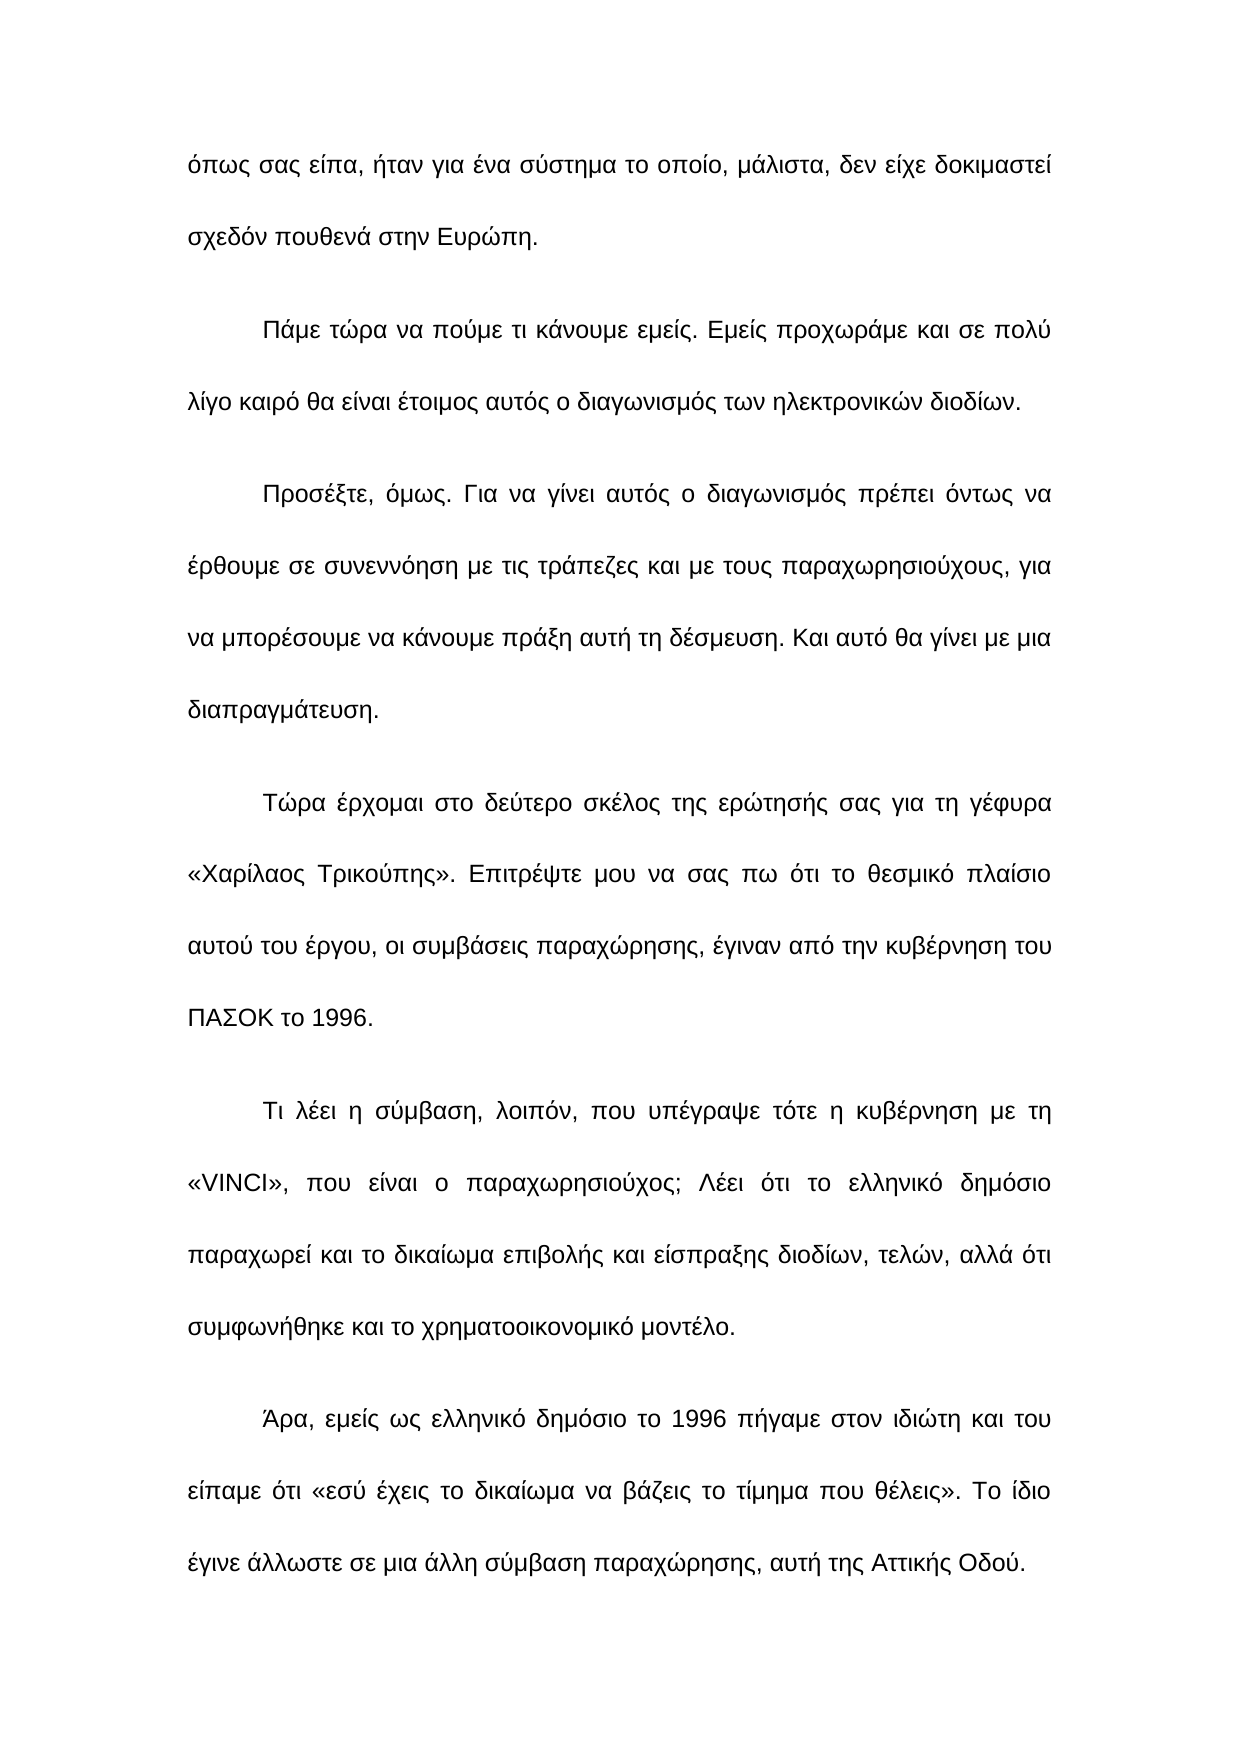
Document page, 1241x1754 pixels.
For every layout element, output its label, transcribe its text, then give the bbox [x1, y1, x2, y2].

text Προσέξτε, όμως. Για να γίνει αυτός ο διαγωνισμός πρέπει όντως να έρθουμε σε συνεννόηση με τις τράπεζες και με τους παραχωρησιούχους, για να μπορέσουμε να κάνουμε πράξη αυτή τη δέσμευση. Και αυτό θα γίνει με μια διαπραγμάτευση. [187, 479, 1053, 723]
text Τώρα έρχομαι στο δεύτερο σκέλος της ερώτησής σας για τη γέφυρα «Χαρίλαος Τρικούπης». Επιτρέψτε μου να σας πω ότι το θεσμικό πλαίσιο αυτού του έργου, οι συμβάσεις παραχώρησης, έγιναν από την κυβέρνηση του ΠΑΣΟΚ το 1996. [187, 787, 1053, 1032]
text Τι λέει η σύμβαση, λοιπόν, που υπέγραψε τότε η κυβέρνηση με τη «VINCI», που είναι ο παραχωρησιούχος; Λέει ότι το ελληνικό δημόσιο παραχωρεί και το δικαίωμα επιβολής και είσπραξης διοδίων, τελών, αλλά ότι συμφωνήθηκε και το χρηματοοικονομικό μοντέλο. [187, 1096, 1053, 1340]
text Πάμε τώρα να πούμε τι κάνουμε εμείς. Εμείς προχωράμε και σε πολύ λίγο καιρό θα είναι έτοιμος αυτός ο διαγωνισμός των ηλεκτρονικών διοδίων. [187, 314, 1053, 415]
text Άρα, εμείς ως ελληνικό δημόσιο το 1996 πήγαμε στον ιδιώτη και του είπαμε ότι «εσύ έχεις το δικαίωμα να βάζεις το τίμημα που θέλεις». Το ίδιο έγινε άλλωστε σε μια άλλη σύμβαση παραχώρησης, αυτή της Αττικής Οδού. [187, 1404, 1053, 1577]
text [187, 150, 1053, 251]
